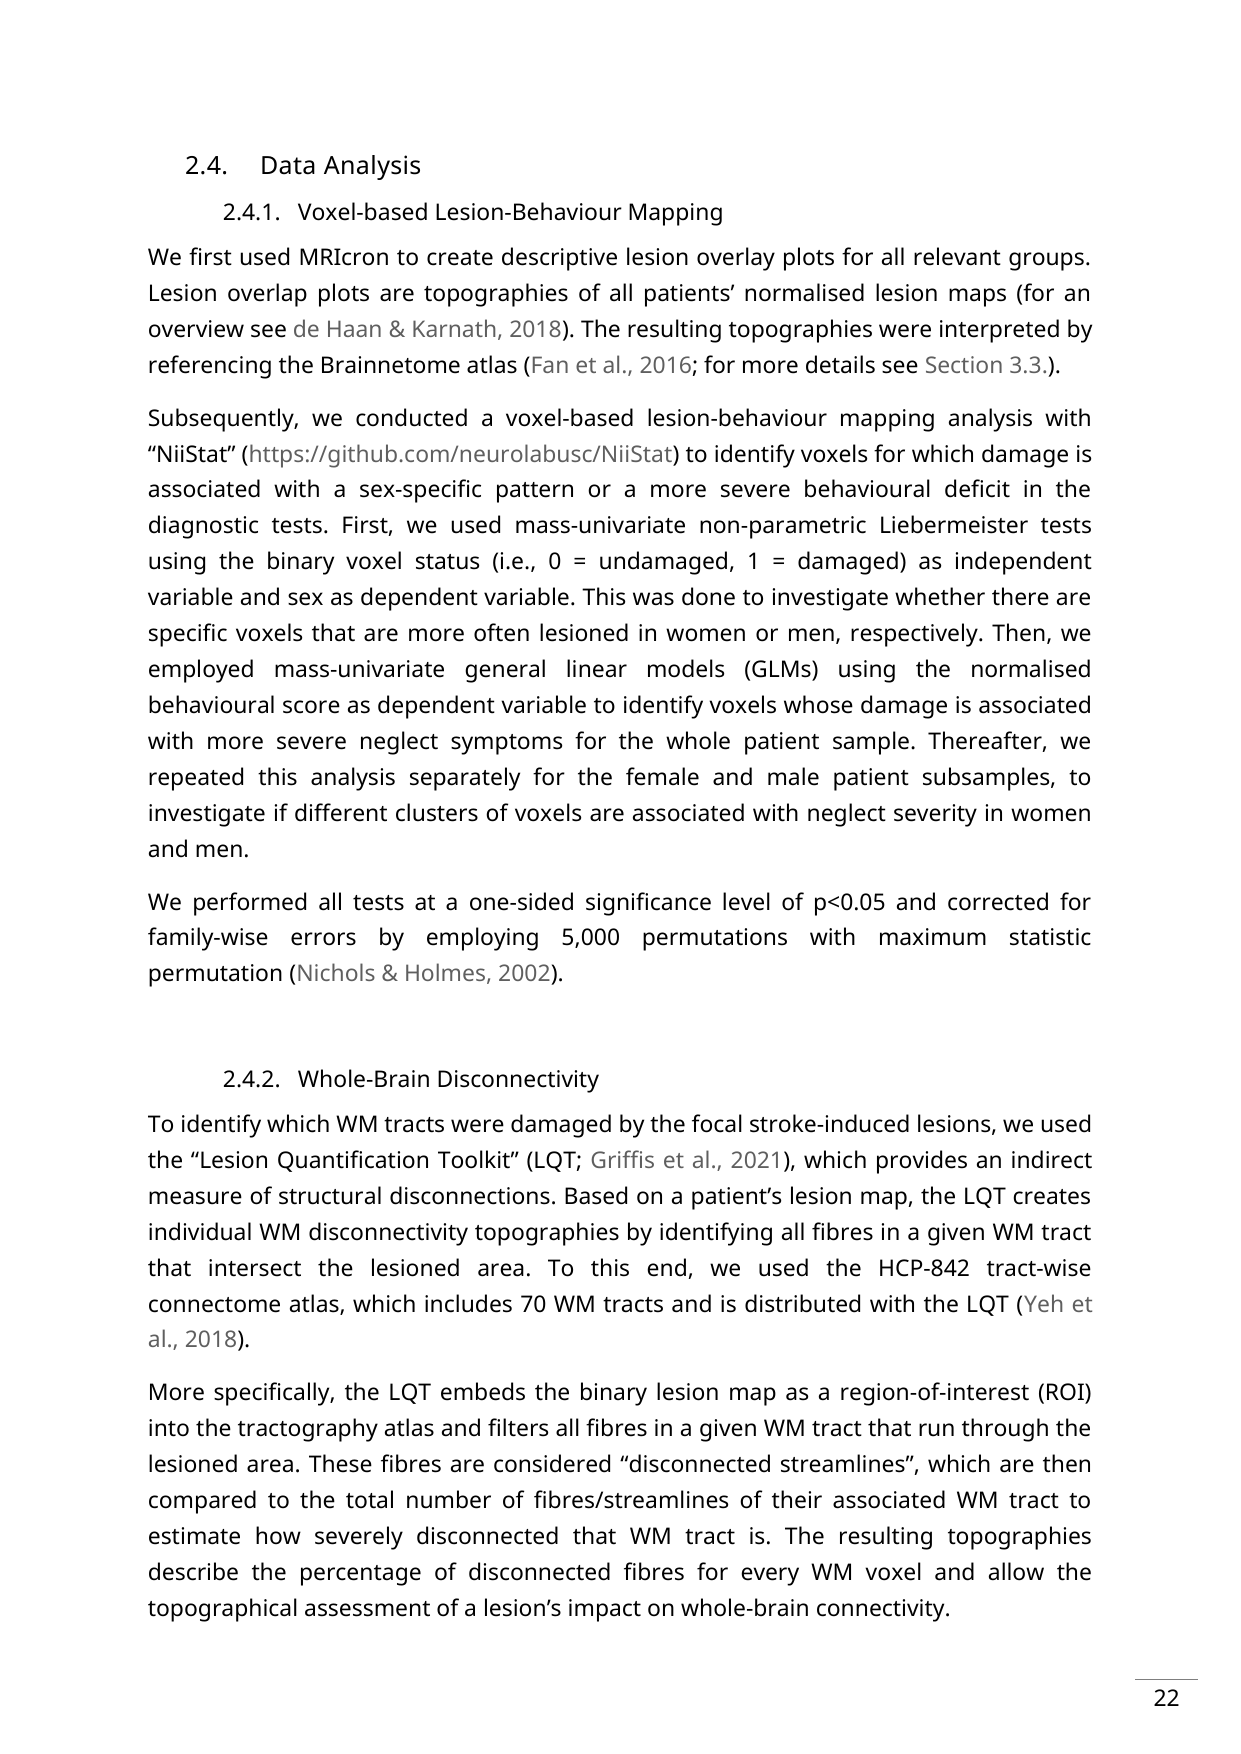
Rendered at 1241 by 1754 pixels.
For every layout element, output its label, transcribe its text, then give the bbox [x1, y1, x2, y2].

subtitle Voxel-based Lesion-Behaviour Mapping [223, 196, 1093, 227]
subtitle Whole-Brain Disconnectivity [223, 1062, 1093, 1094]
text We first used MRIcron to create descriptive lesion overlay plots for all relevant groups. Lesion overlap plots are topographies of all patients’ normalised lesion maps (for an overview see de Haan & Karnath, 2018). The resulting topographies were interpreted by referencing the Brainnetome atlas (Fan et al., 2016; for more details see Section 3.3.). [148, 241, 1093, 380]
text To identify which WM tracts were damaged by the focal stroke-induced lesions, we used the “Lesion Quantification Toolkit” (LQT; Griffis et al., 2021), which provides an indirect measure of structural disconnections. Based on a patient’s lesion map, the LQT creates individual WM disconnectivity topographies by identifying all fibres in a given WM tract that intersect the lesioned area. To this end, we used the HCP-842 tract-wise connectome atlas, which includes 70 WM tracts and is distributed with the LQT (Yeh et al., 2018). [148, 1108, 1093, 1355]
subtitle Data Analysis [185, 148, 1093, 182]
text Subsequently, we conducted a voxel-based lesion-behaviour mapping analysis with “NiiStat” (https://github.com/neurolabusc/NiiStat) to identify voxels for which damage is associated with a sex-specific pattern or a more severe behavioural deficit in the diagnostic tests. First, we used mass-univariate non-parametric Liebermeister tests using the binary voxel status (i.e., 0 = undamaged, 1 = damaged) as independent variable and sex as dependent variable. This was done to investigate whether there are specific voxels that are more often lesioned in women or men, respectively. Then, we employed mass-univariate general linear models (GLMs) using the normalised behavioural score as dependent variable to identify voxels whose damage is associated with more severe neglect symptoms for the whole patient sample. Thereafter, we repeated this analysis separately for the female and male patient subsamples, to investigate if different clusters of voxels are associated with neglect severity in women and men. [148, 402, 1093, 864]
text We performed all tests at a one-sided significance level of p<0.05 and corrected for family-wise errors by employing 5,000 permutations with maximum statistic permutation (Nichols & Holmes, 2002). [148, 885, 1093, 988]
